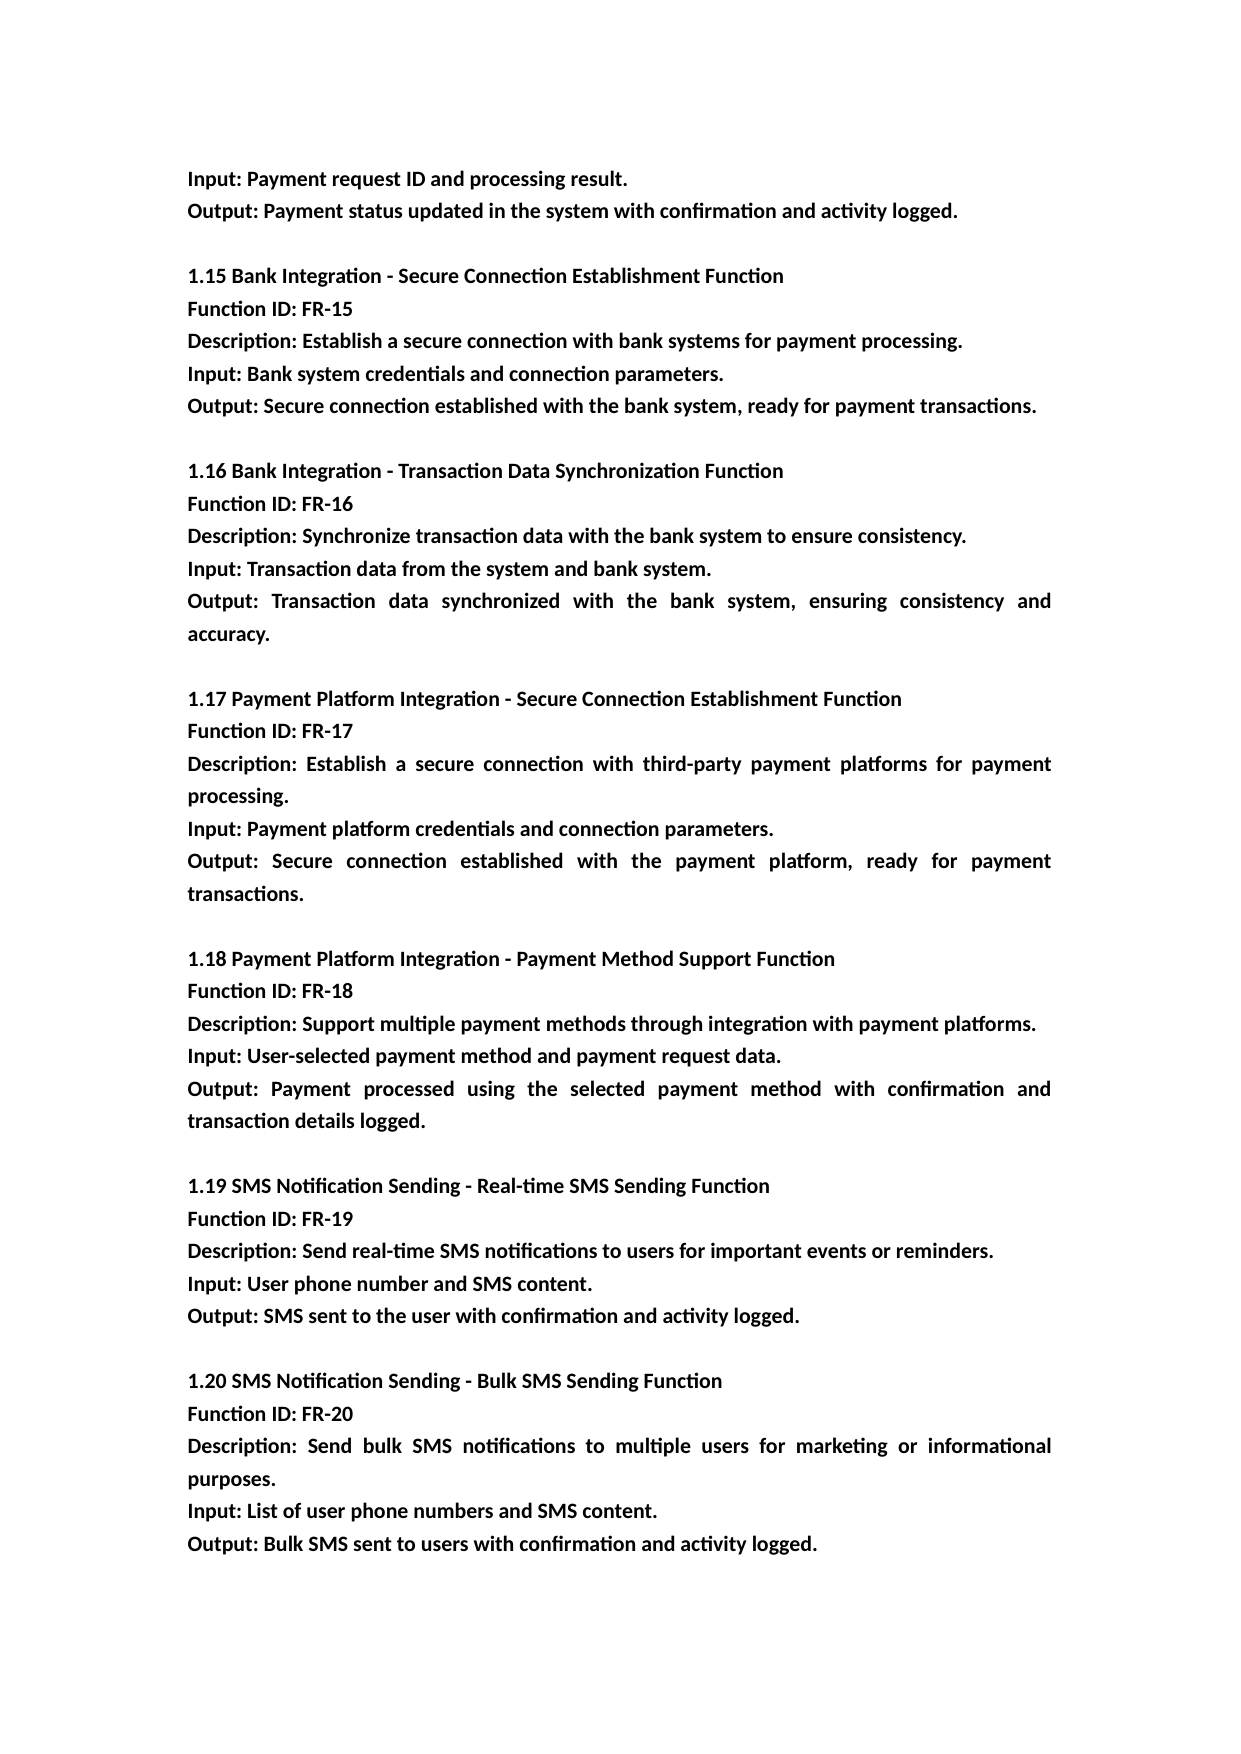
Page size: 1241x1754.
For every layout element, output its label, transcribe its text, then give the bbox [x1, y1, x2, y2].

text Output: Secure connection established with the payment platform, ready for payment transactions. [187, 844, 1053, 909]
text Input: User phone number and SMS content. [187, 1267, 1053, 1299]
text Output: SMS sent to the user with confirmation and activity logged. [187, 1299, 1053, 1332]
text 1.15 Bank Integration - Secure Connection Establishment Function [187, 259, 1053, 292]
text Function ID: FR-16 [187, 487, 1053, 519]
text 1.17 Payment Platform Integration - Secure Connection Establishment Function [187, 682, 1053, 714]
text Input: List of user phone numbers and SMS content. [187, 1494, 1053, 1527]
text Description: Synchronize transaction data with the bank system to ensure consistency. [187, 519, 1053, 552]
text Input: Payment request ID and processing result. [187, 162, 1053, 194]
text Description: Send bulk SMS notifications to multiple users for marketing or informational purposes. [187, 1429, 1053, 1494]
text Output: Payment status updated in the system with confirmation and activity logged. [187, 194, 1053, 227]
text Output: Payment processed using the selected payment method with confirmation and transaction details logged. [187, 1072, 1053, 1137]
text Function ID: FR-18 [187, 974, 1053, 1007]
text 1.19 SMS Notification Sending - Real-time SMS Sending Function [187, 1169, 1053, 1202]
text Function ID: FR-20 [187, 1397, 1053, 1429]
text Input: Bank system credentials and connection parameters. [187, 357, 1053, 389]
text 1.18 Payment Platform Integration - Payment Method Support Function [187, 942, 1053, 974]
text Output: Secure connection established with the bank system, ready for payment transactions. [187, 389, 1053, 422]
text Function ID: FR-19 [187, 1202, 1053, 1234]
text 1.20 SMS Notification Sending - Bulk SMS Sending Function [187, 1364, 1053, 1397]
text Input: User-selected payment method and payment request data. [187, 1039, 1053, 1072]
text Function ID: FR-17 [187, 714, 1053, 747]
text 1.16 Bank Integration - Transaction Data Synchronization Function [187, 454, 1053, 487]
text Input: Payment platform credentials and connection parameters. [187, 812, 1053, 844]
text Description: Establish a secure connection with bank systems for payment processing. [187, 324, 1053, 357]
text Description: Establish a secure connection with third-party payment platforms for payment processing. [187, 747, 1053, 812]
text Description: Send real-time SMS notifications to users for important events or reminders. [187, 1234, 1053, 1267]
text Function ID: FR-15 [187, 292, 1053, 324]
text Description: Support multiple payment methods through integration with payment platforms. [187, 1007, 1053, 1039]
text Output: Bulk SMS sent to users with confirmation and activity logged. [187, 1527, 1053, 1559]
text Input: Transaction data from the system and bank system. [187, 552, 1053, 584]
text Output: Transaction data synchronized with the bank system, ensuring consistency and accuracy. [187, 584, 1053, 649]
